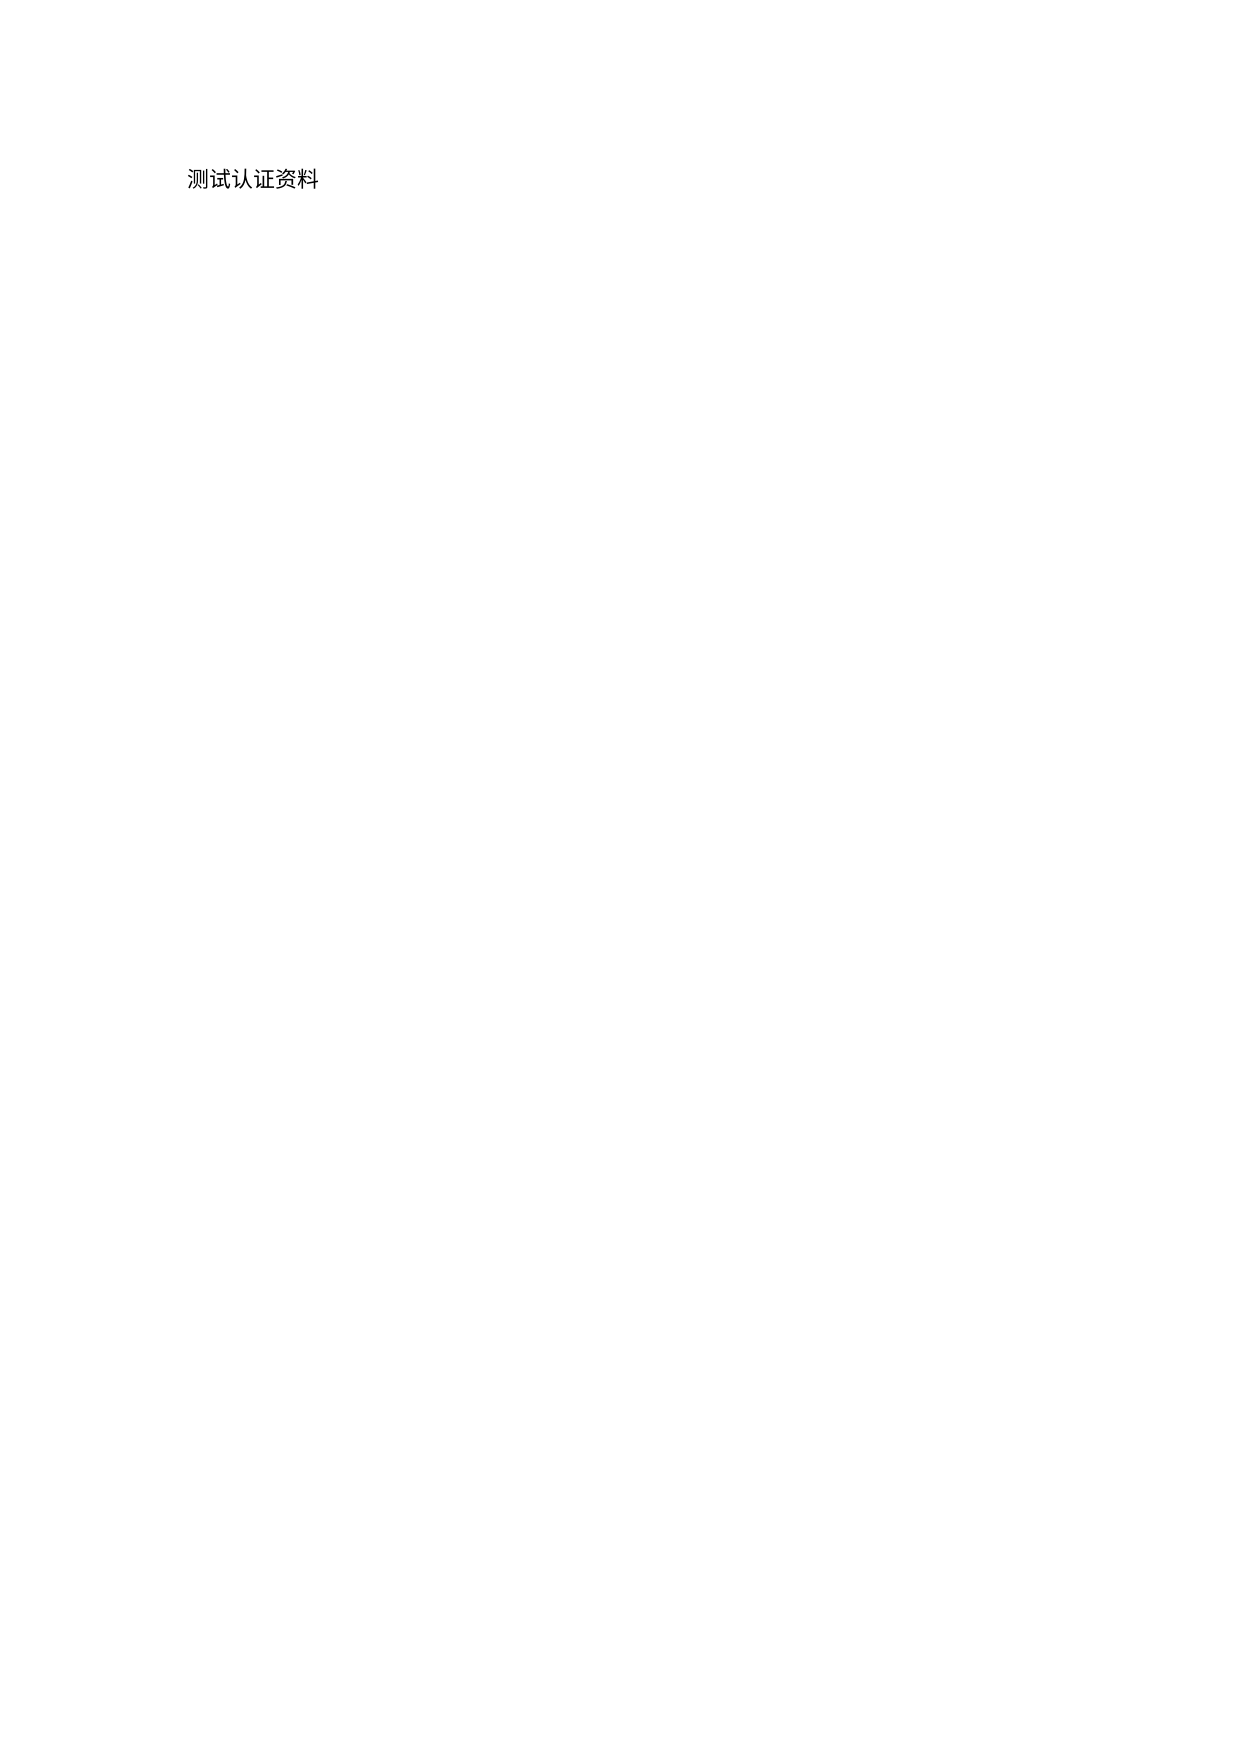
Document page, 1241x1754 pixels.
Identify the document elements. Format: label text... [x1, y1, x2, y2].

text 测试认证资料 [187, 162, 1053, 194]
